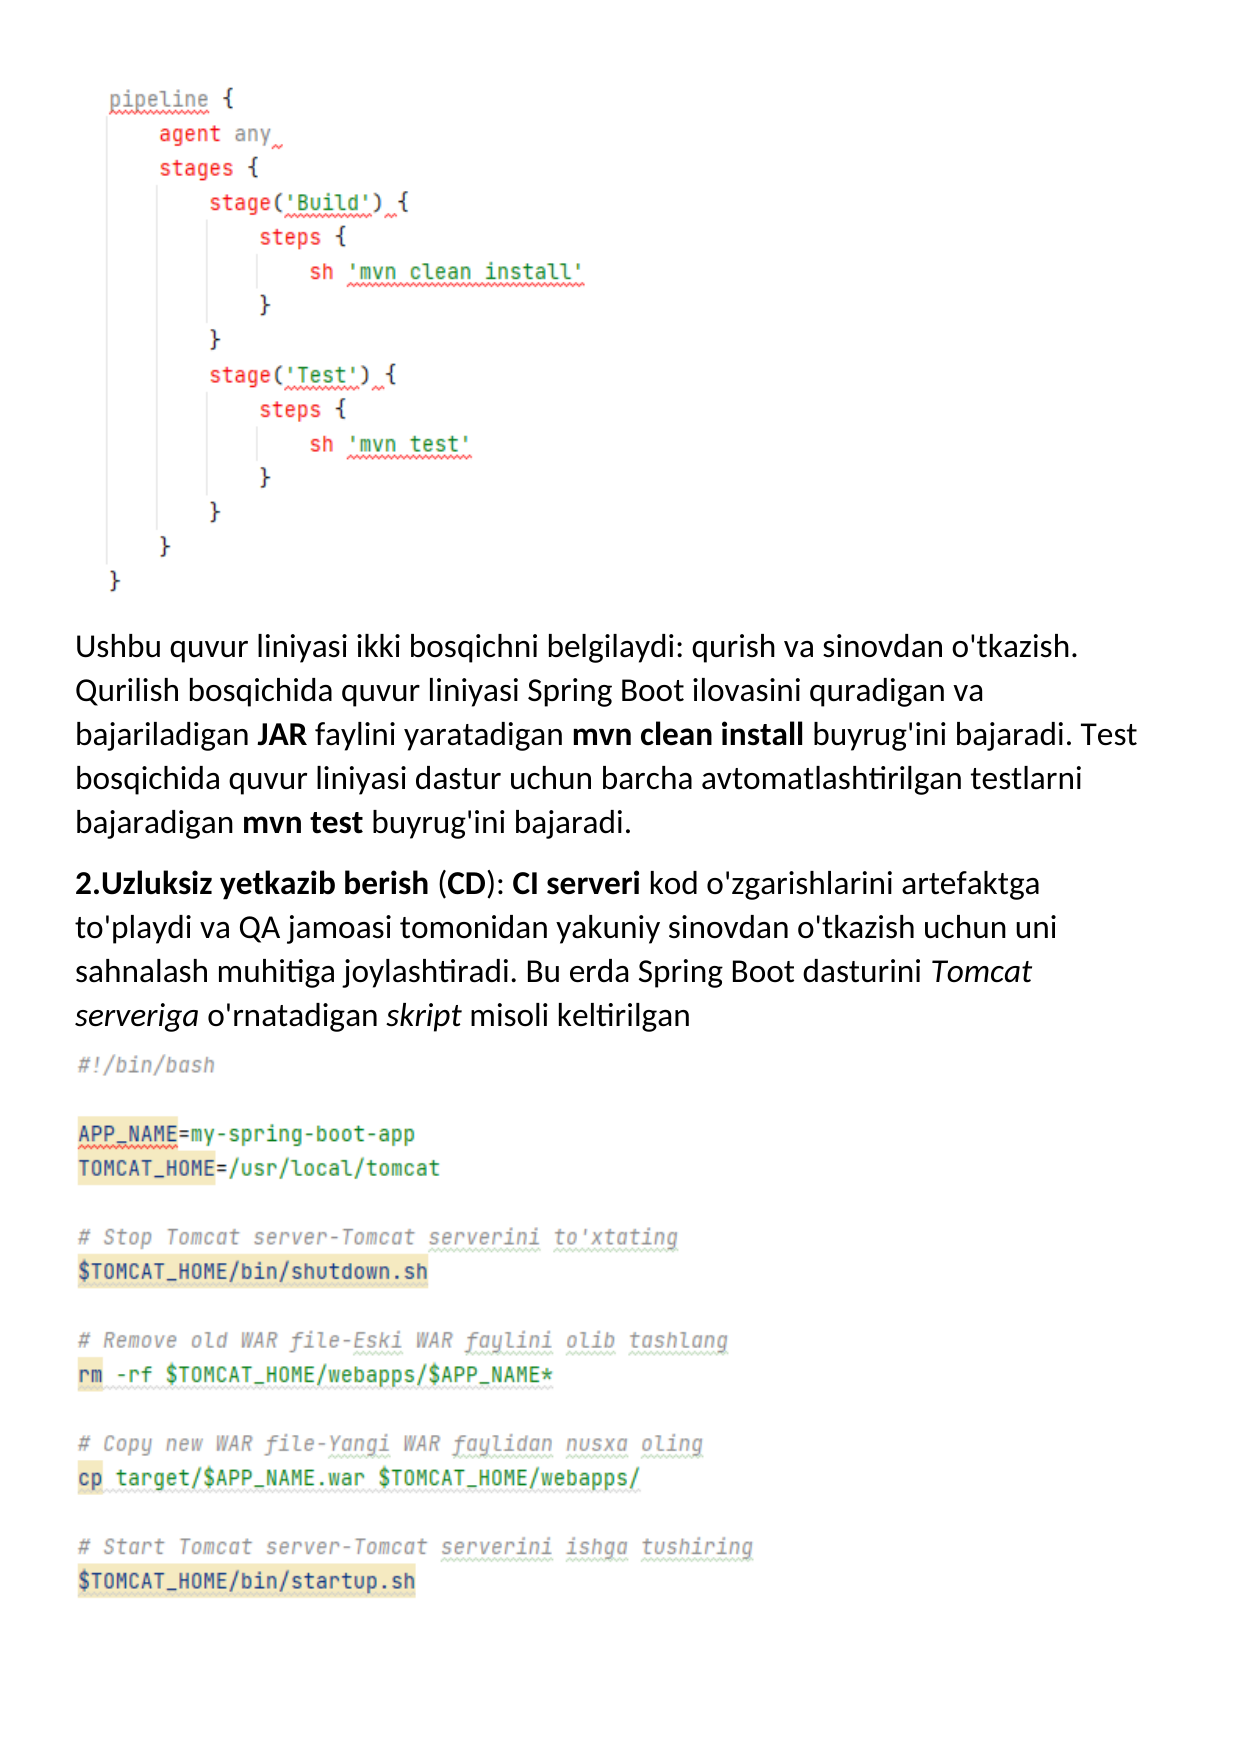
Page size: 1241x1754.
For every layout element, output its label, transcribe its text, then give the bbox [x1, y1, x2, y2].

picture [75, 1054, 760, 1606]
text Ushbu quvur liniyasi ikki bosqichni belgilaydi: qurish va sinovdan o'tkazish. Qurilish bosqichida quvur liniyasi Spring Boot ilovasini quradigan va bajariladigan JAR faylini yaratadigan mvn clean install buyrug'ini bajaradi. Test bosqichida quvur liniyasi dastur uchun barcha avtomatlashtirilgan testlarni bajaradigan mvn test buyrug'ini bajaradi. [75, 625, 1165, 842]
text 2.Uzluksiz yetkazib berish (CD): CI serveri kod o'zgarishlarini artefaktga to'playdi va QA jamoasi tomonidan yakuniy sinovdan o'tkazish uchun uni sahnalash muhitiga joylashtiradi. Bu erda Spring Boot dasturini Tomcat serveriga o'rnatadigan skript misoli keltirilgan [75, 862, 1165, 1034]
picture [75, 75, 613, 607]
